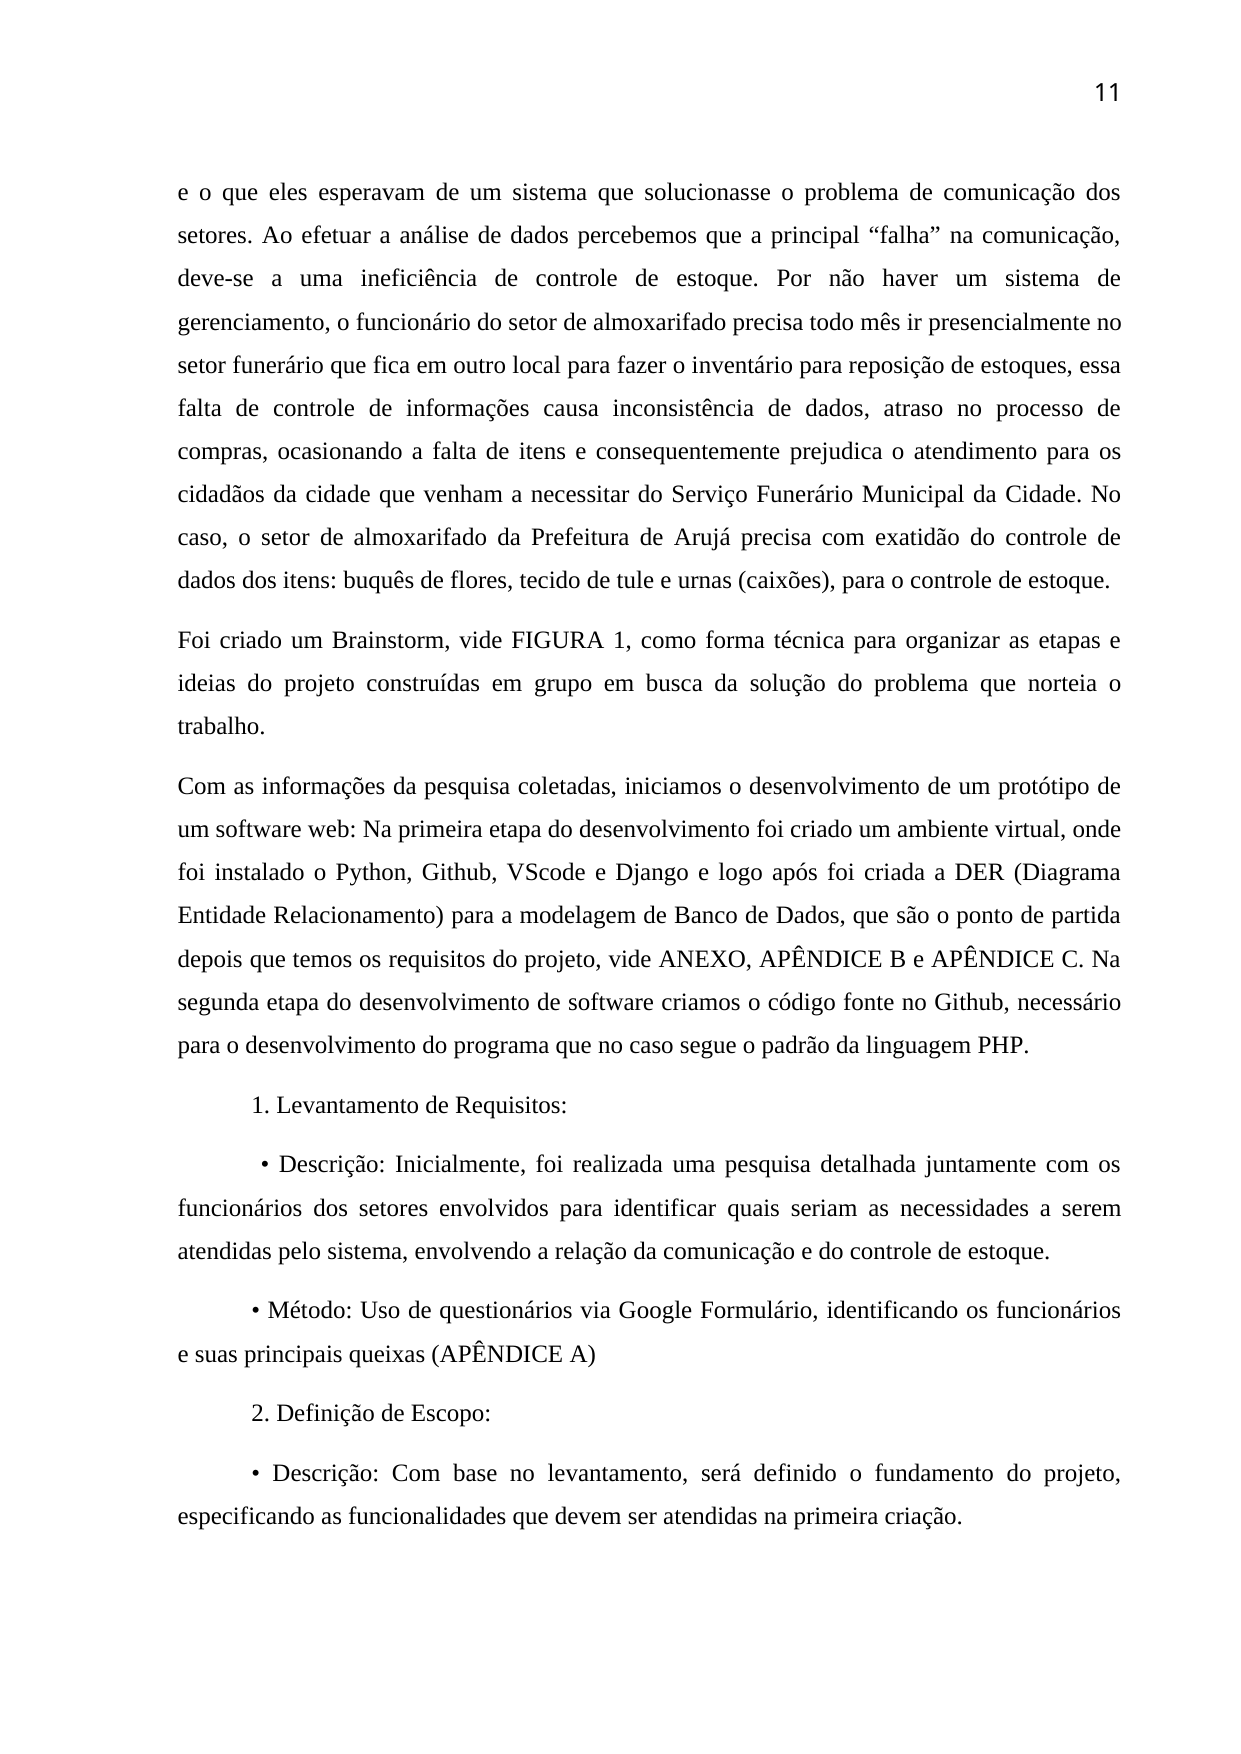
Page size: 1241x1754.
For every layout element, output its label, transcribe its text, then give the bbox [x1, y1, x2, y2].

text • Descrição: Com base no levantamento, será definido o fundamento do projeto, especificando as funcionalidades que devem ser atendidas na primeira criação. [177, 1458, 1122, 1530]
text • Descrição: Inicialmente, foi realizada uma pesquisa detalhada juntamente com os funcionários dos setores envolvidos para identificar quais seriam as necessidades a serem atendidas pelo sistema, envolvendo a relação da comunicação e do controle de estoque. [177, 1149, 1122, 1264]
text Com as informações da pesquisa coletadas, iniciamos o desenvolvimento de um protótipo de um software web: Na primeira etapa do desenvolvimento foi criado um ambiente virtual, onde foi instalado o Python, Github, VScode e Django e logo após foi criada a DER (Diagrama Entidade Relacionamento) para a modelagem de Banco de Dados, que são o ponto de partida depois que temos os requisitos do projeto, vide ANEXO, APÊNDICE B e APÊNDICE C. Na segunda etapa do desenvolvimento de software criamos o código fonte no Github, necessário para o desenvolvimento do programa que no caso segue o padrão da linguagem PHP. [177, 771, 1122, 1059]
text 2. Definição de Escopo: [177, 1398, 1122, 1427]
text Foi criado um Brainstorm, vide FIGURA 1, como forma técnica para organizar as etapas e ideias do projeto construídas em grupo em busca da solução do problema que norteia o trabalho. [177, 625, 1122, 740]
text • Método: Uso de questionários via Google Formulário, identificando os funcionários e suas principais queixas (APÊNDICE A) [177, 1296, 1122, 1367]
text 1. Levantamento de Requisitos: [177, 1090, 1122, 1118]
